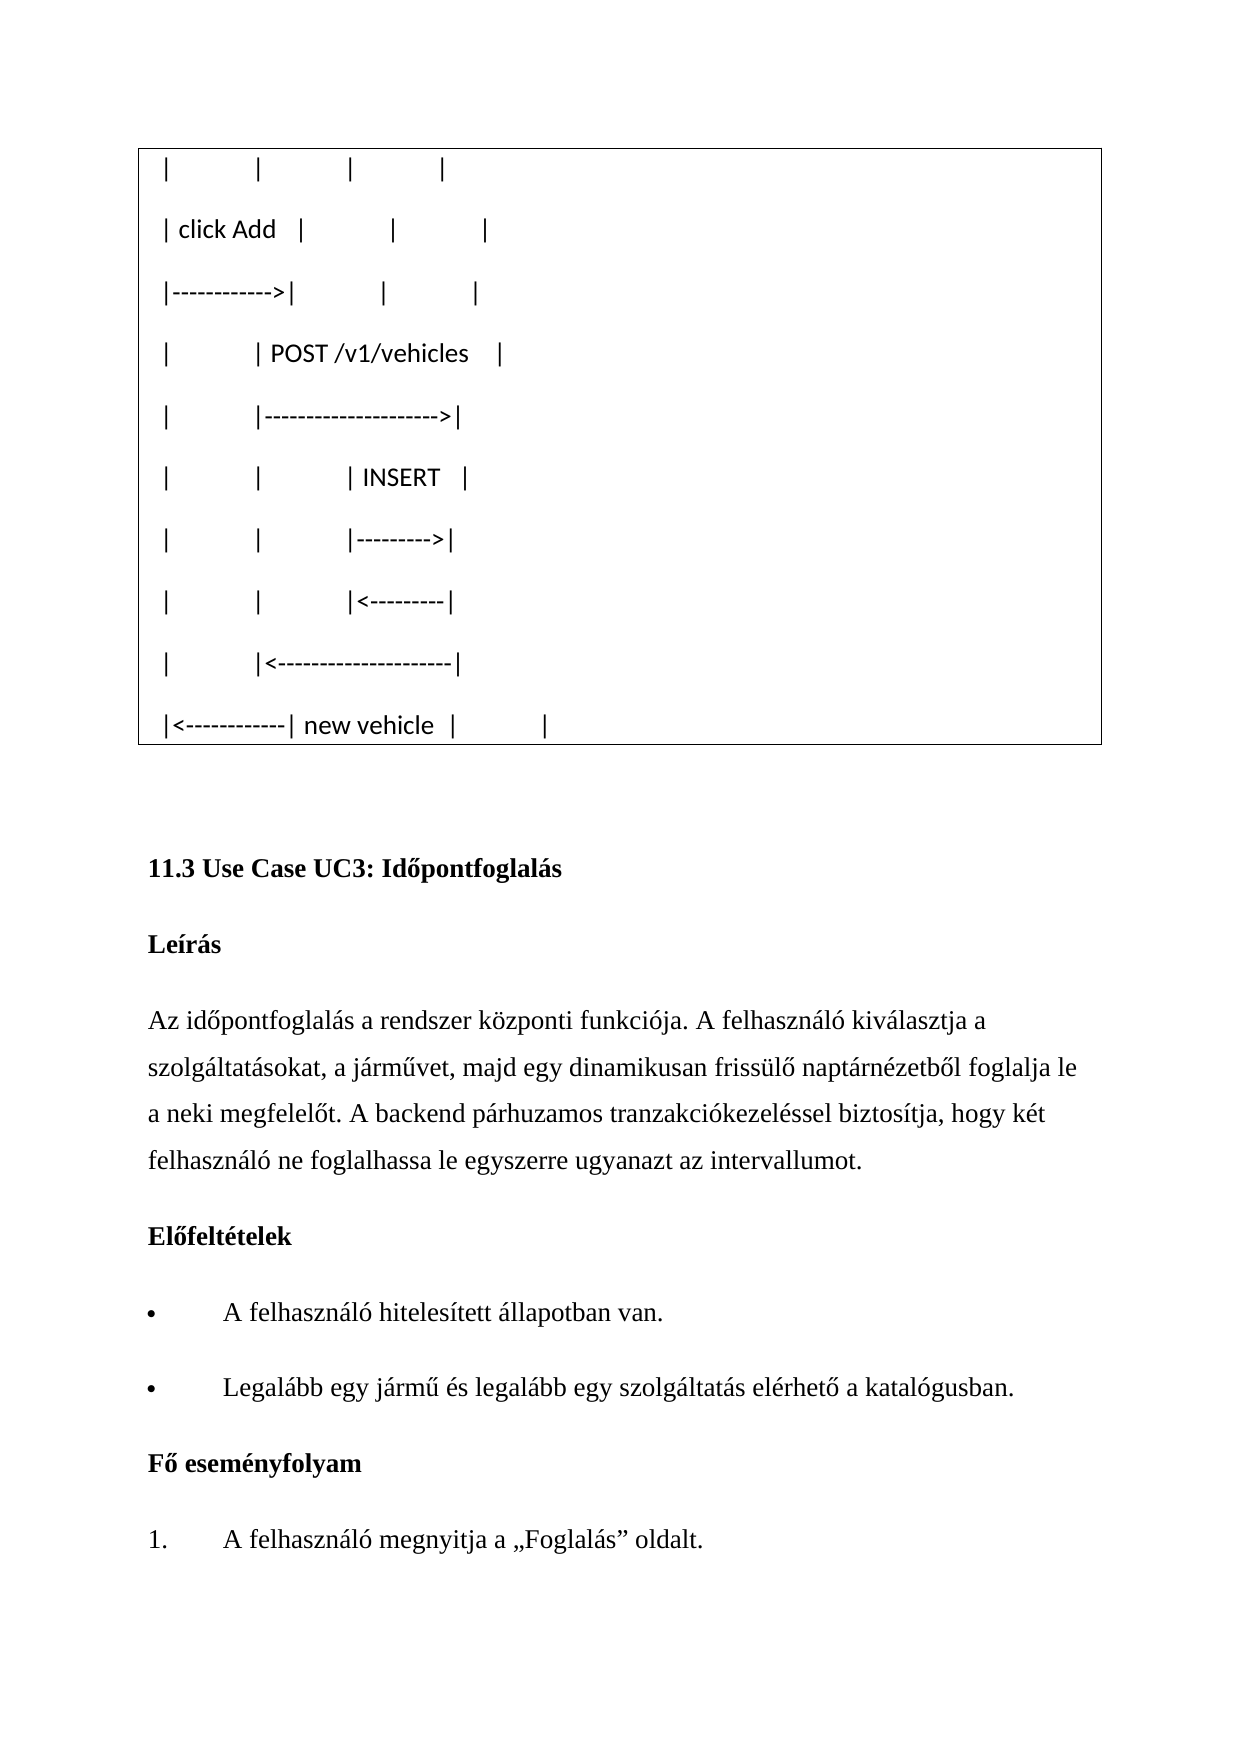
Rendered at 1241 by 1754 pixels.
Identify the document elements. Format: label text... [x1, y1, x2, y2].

subtitle Leírás [148, 928, 1093, 959]
text |------------>| | | [139, 272, 1101, 308]
text | | |--------->| [139, 519, 1101, 556]
text | | |<---------| [139, 581, 1101, 618]
text Az időpontfoglalás a rendszer központi funkciója. A felhasználó kiválasztja a szolgáltatásokat, a járművet, majd egy dinamikusan frissülő naptárnézetből foglalja le a neki megfelelőt. A backend párhuzamos tranzakciókezeléssel biztosítja, hogy két felhasználó ne foglalhassa le egyszerre ugyanazt az intervallumot. [148, 1004, 1093, 1175]
text | | | | [139, 149, 1101, 184]
text |<------------| new vehicle | | [139, 705, 1101, 744]
subtitle Előfeltételek [148, 1220, 1093, 1251]
list A felhasználó megnyitja a „Foglalás” oldalt. [148, 1523, 1093, 1554]
text | | POST /v1/vehicles | [139, 333, 1101, 370]
subtitle Fő eseményfolyam [148, 1447, 1093, 1478]
text | |--------------------->| [139, 396, 1101, 432]
text | | | INSERT | [139, 457, 1101, 494]
list Legalább egy jármű és legalább egy szolgáltatás elérhető a katalógusban. [148, 1371, 1093, 1403]
subtitle 11.3 Use Case UC3: Időpontfoglalás [148, 852, 1093, 883]
text | click Add | | | [139, 209, 1101, 246]
text | |<---------------------| [139, 643, 1101, 679]
list A felhasználó hitelesített állapotban van. [148, 1296, 1093, 1327]
